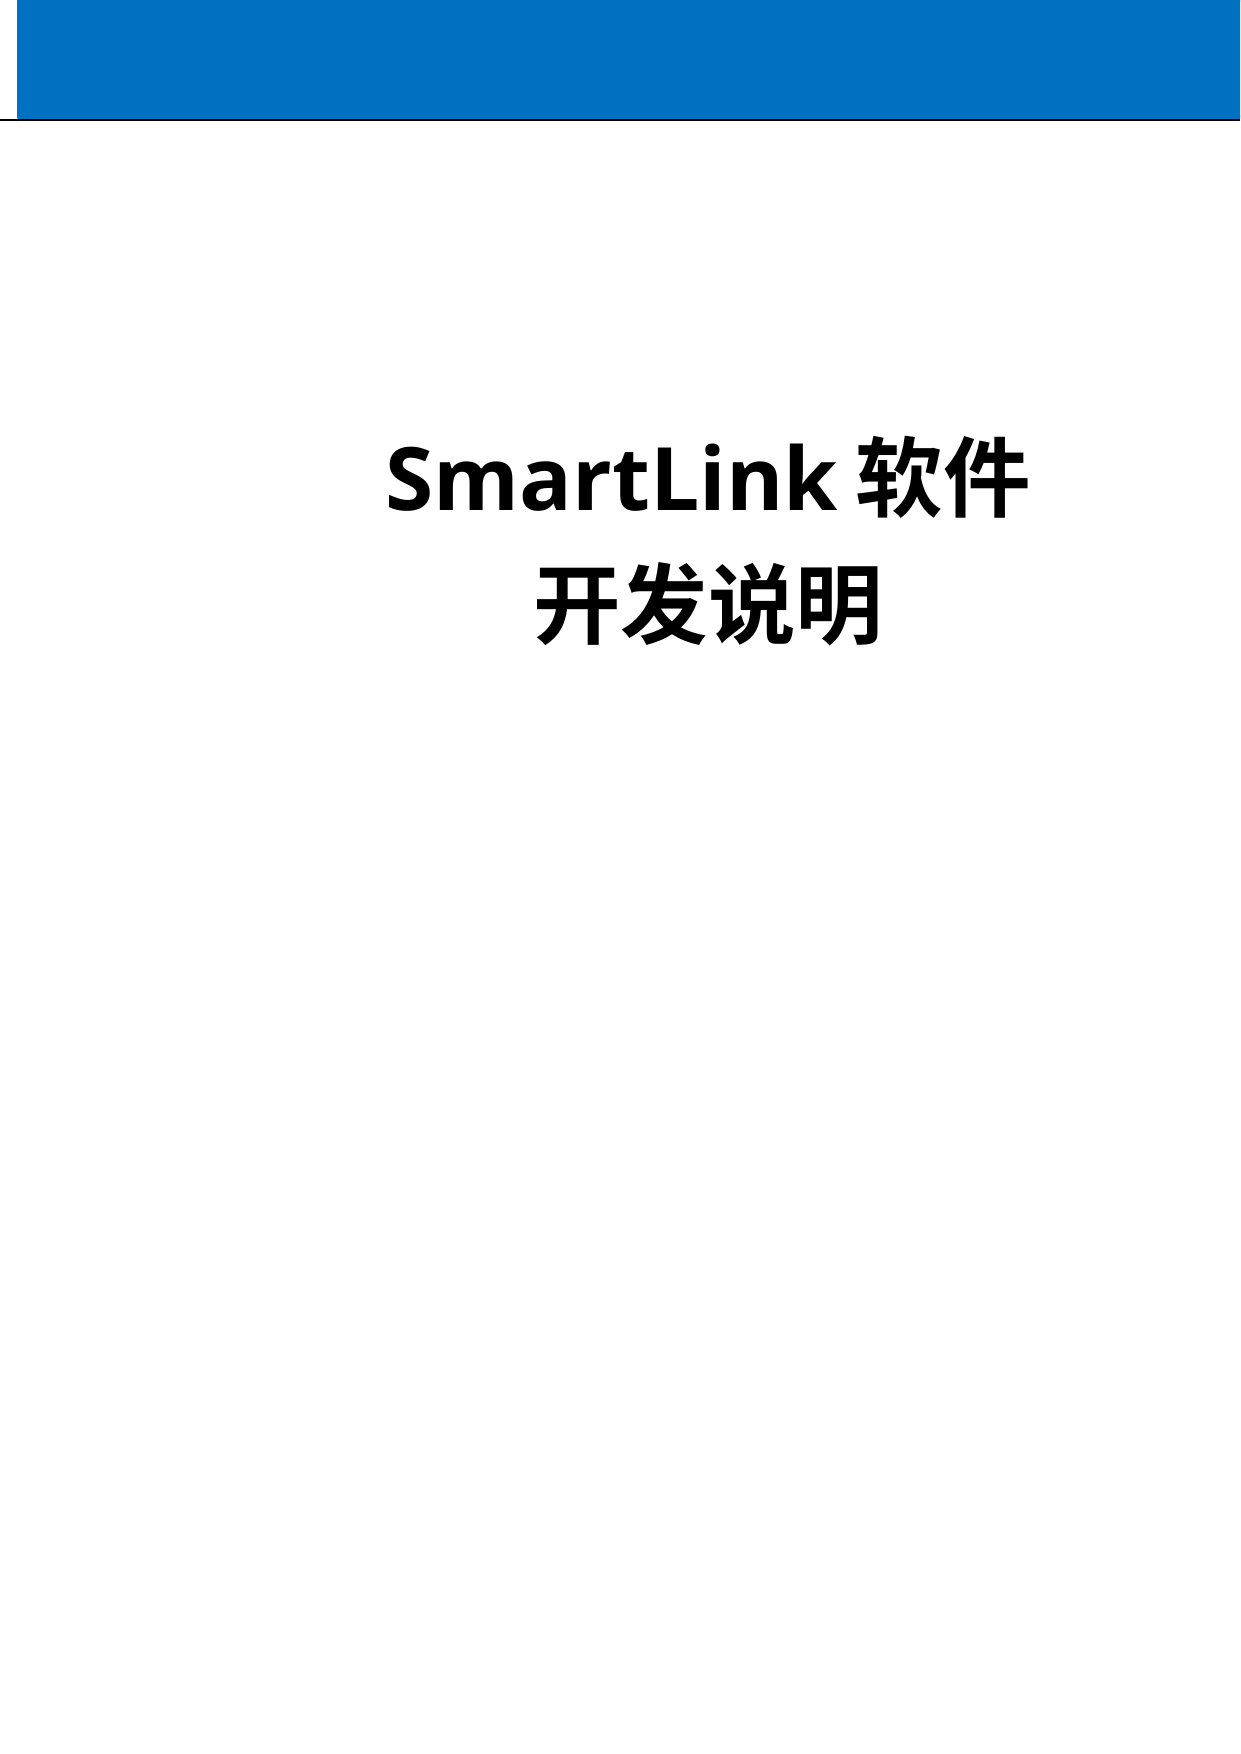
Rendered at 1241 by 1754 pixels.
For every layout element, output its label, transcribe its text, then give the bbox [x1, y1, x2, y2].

text SmartLink软件 [0, 409, 1240, 536]
text 开发说明 [0, 536, 1240, 662]
